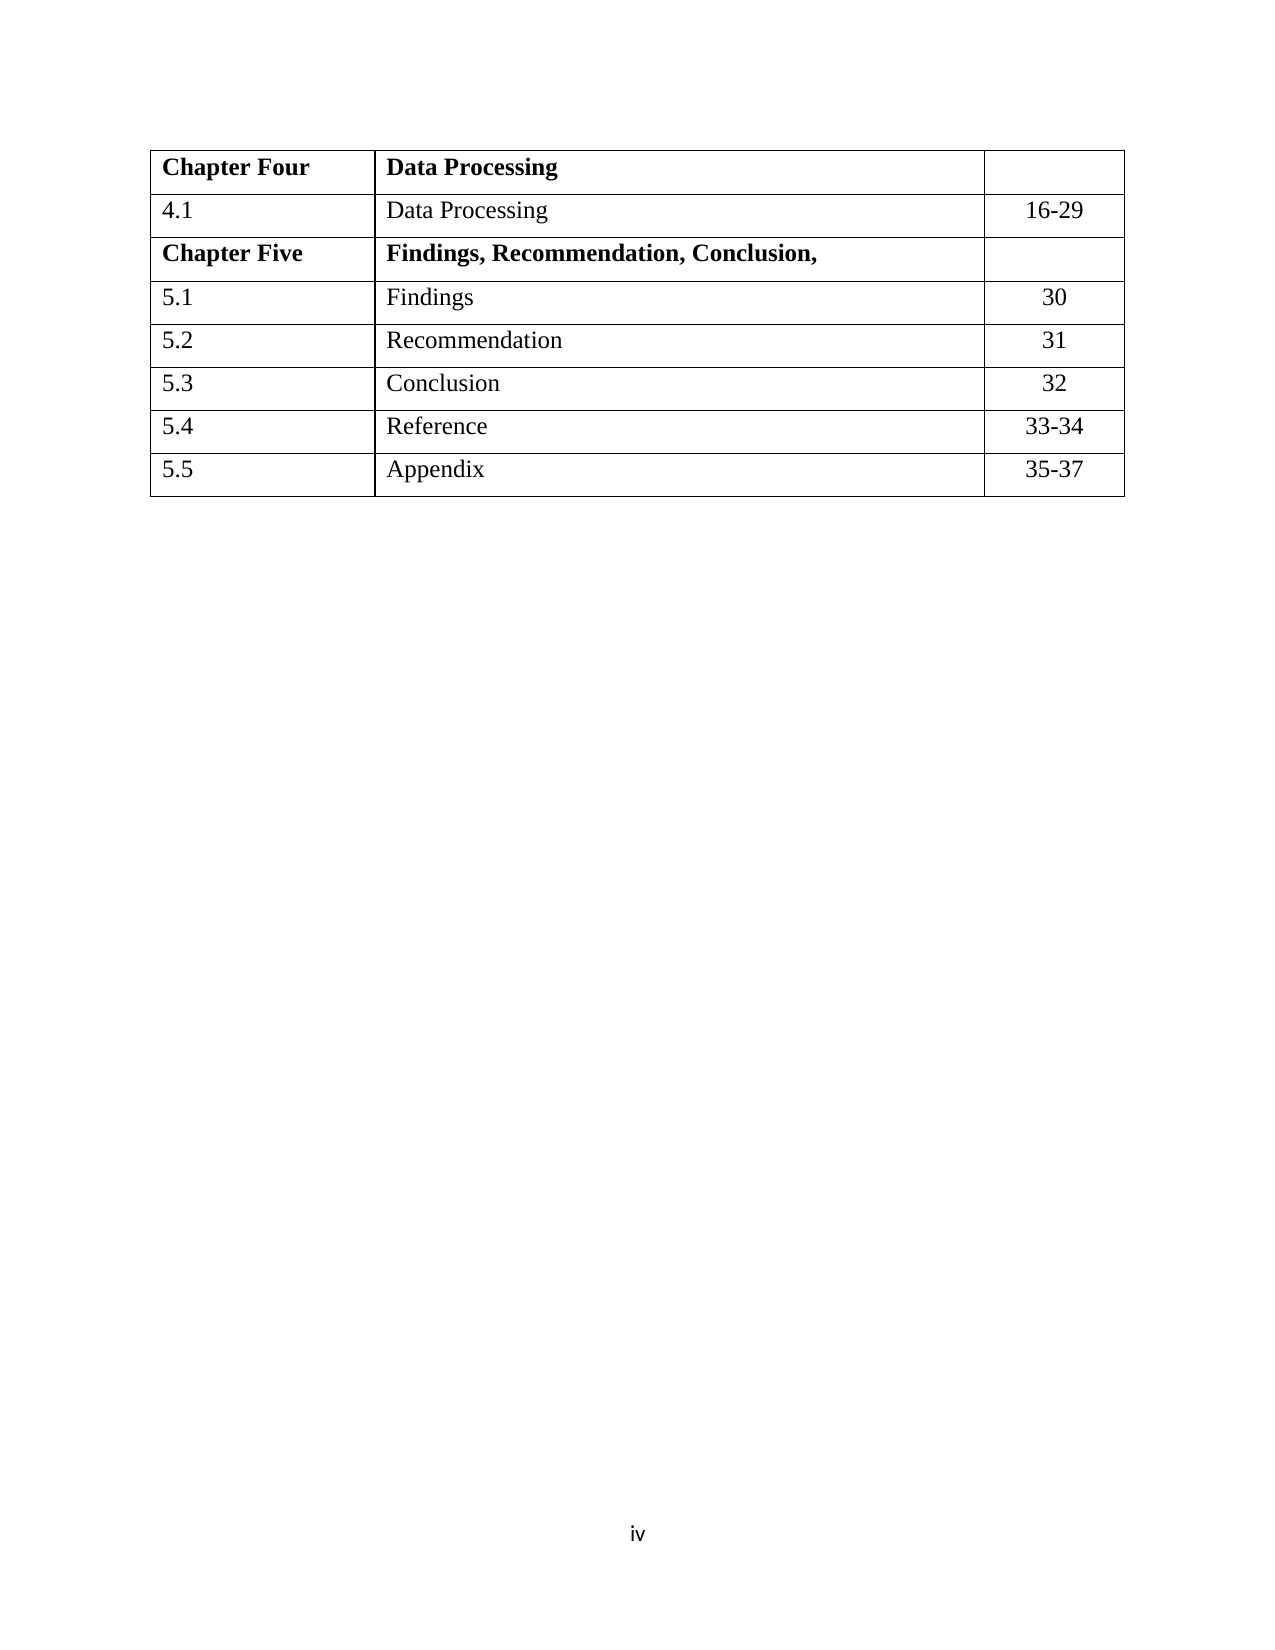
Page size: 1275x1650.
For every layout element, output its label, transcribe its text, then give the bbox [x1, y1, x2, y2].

table_cell 5.2 [151, 325, 374, 367]
table_cell Reference [376, 411, 984, 453]
table_cell 5.4 [151, 411, 374, 453]
table_cell Chapter Four [151, 151, 374, 194]
table_cell Recommendation [376, 325, 984, 367]
table_cell 35-37 [985, 454, 1124, 496]
table_cell Chapter Five [151, 238, 374, 281]
table_cell 33-34 [985, 411, 1124, 453]
table_cell 4.1 [151, 195, 374, 237]
table_cell Findings, Recommendation, Conclusion, [376, 238, 984, 281]
table_cell 5.5 [151, 454, 374, 496]
table_cell 5.3 [151, 368, 374, 410]
table_cell Appendix [376, 454, 984, 496]
table_cell [985, 238, 1124, 281]
table_cell 32 [985, 368, 1124, 410]
table_cell Findings [376, 282, 984, 324]
table_cell 31 [985, 325, 1124, 367]
table_cell 16-29 [985, 195, 1124, 237]
table_cell Conclusion [376, 368, 984, 410]
table_cell Data Processing [376, 195, 984, 237]
table_cell 30 [985, 282, 1124, 324]
table_cell 5.1 [151, 282, 374, 324]
table_cell Data Processing [376, 151, 984, 194]
table_cell [985, 151, 1124, 194]
